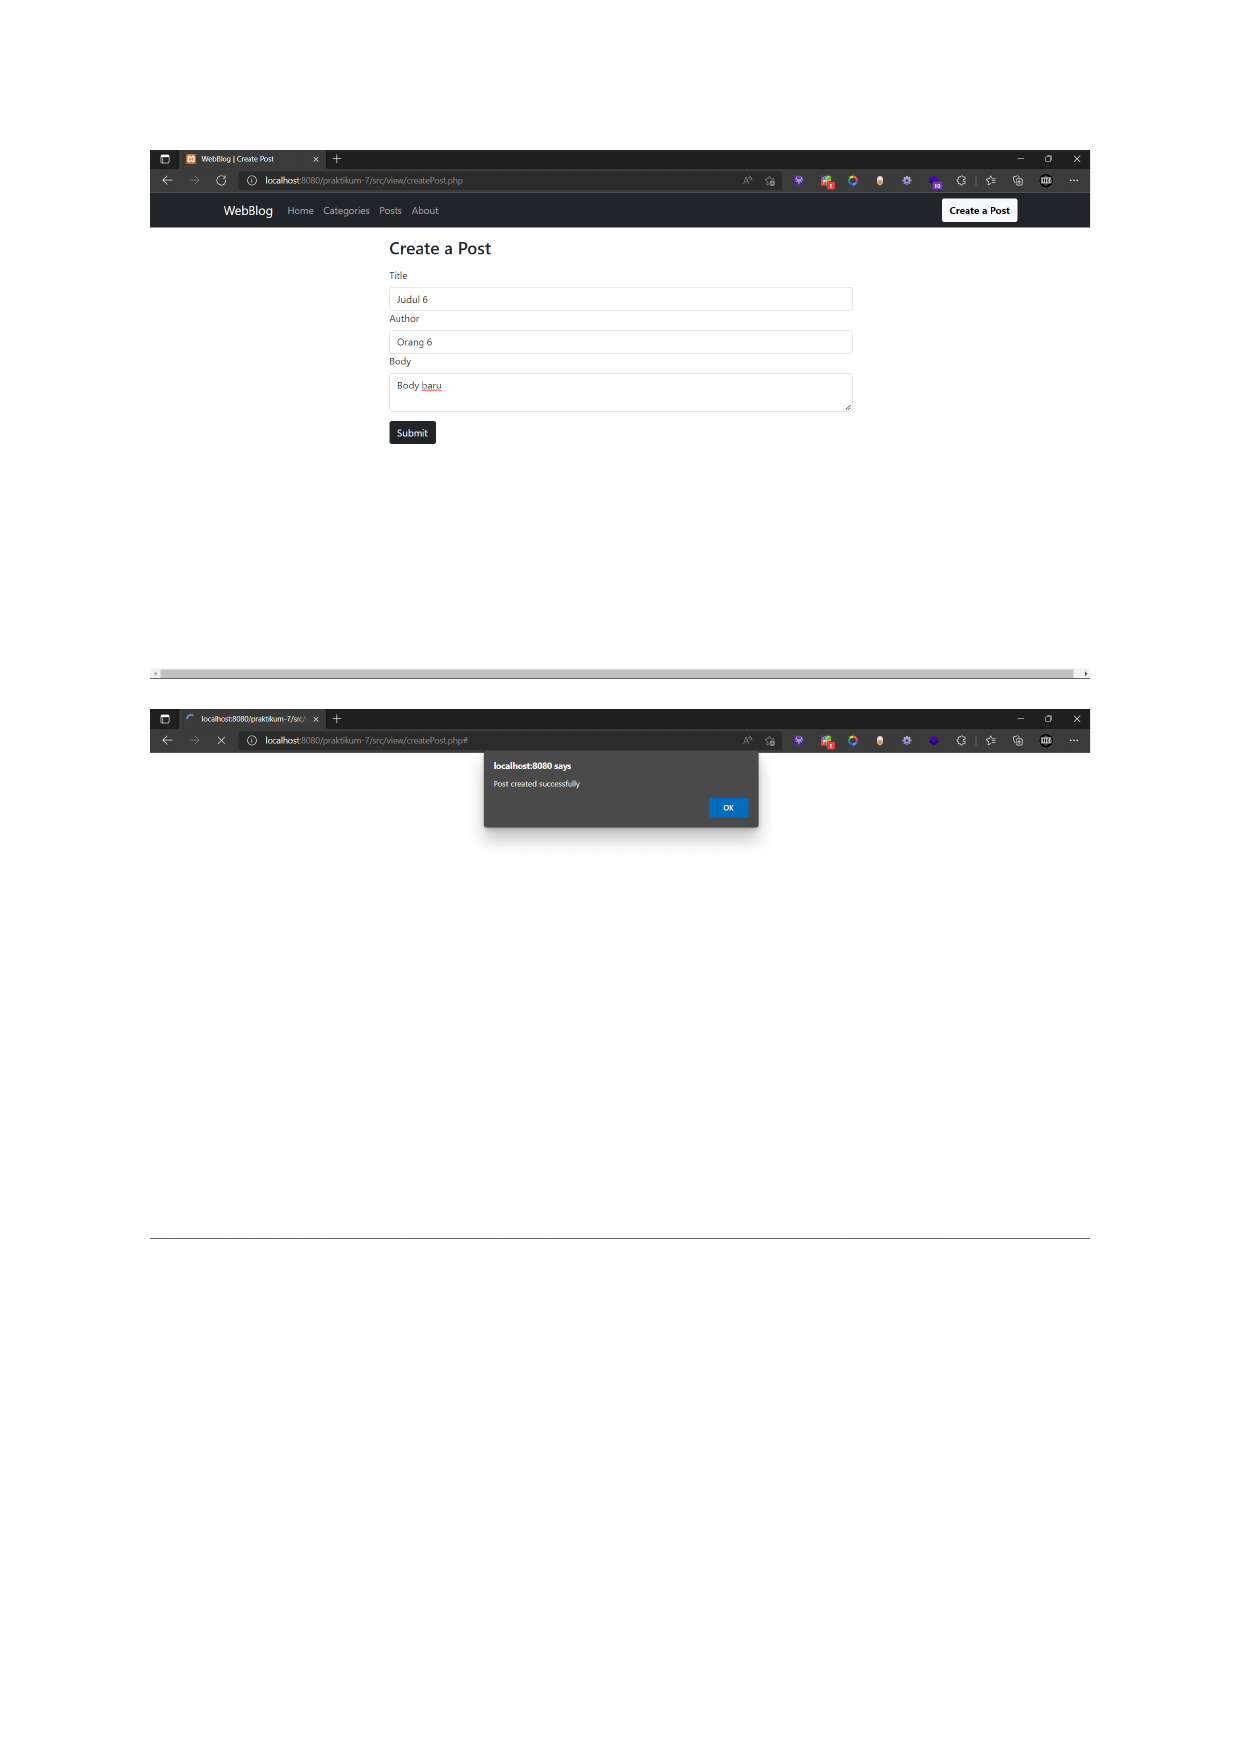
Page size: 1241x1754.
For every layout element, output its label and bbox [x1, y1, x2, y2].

picture [150, 709, 1091, 1239]
picture [150, 150, 1091, 679]
